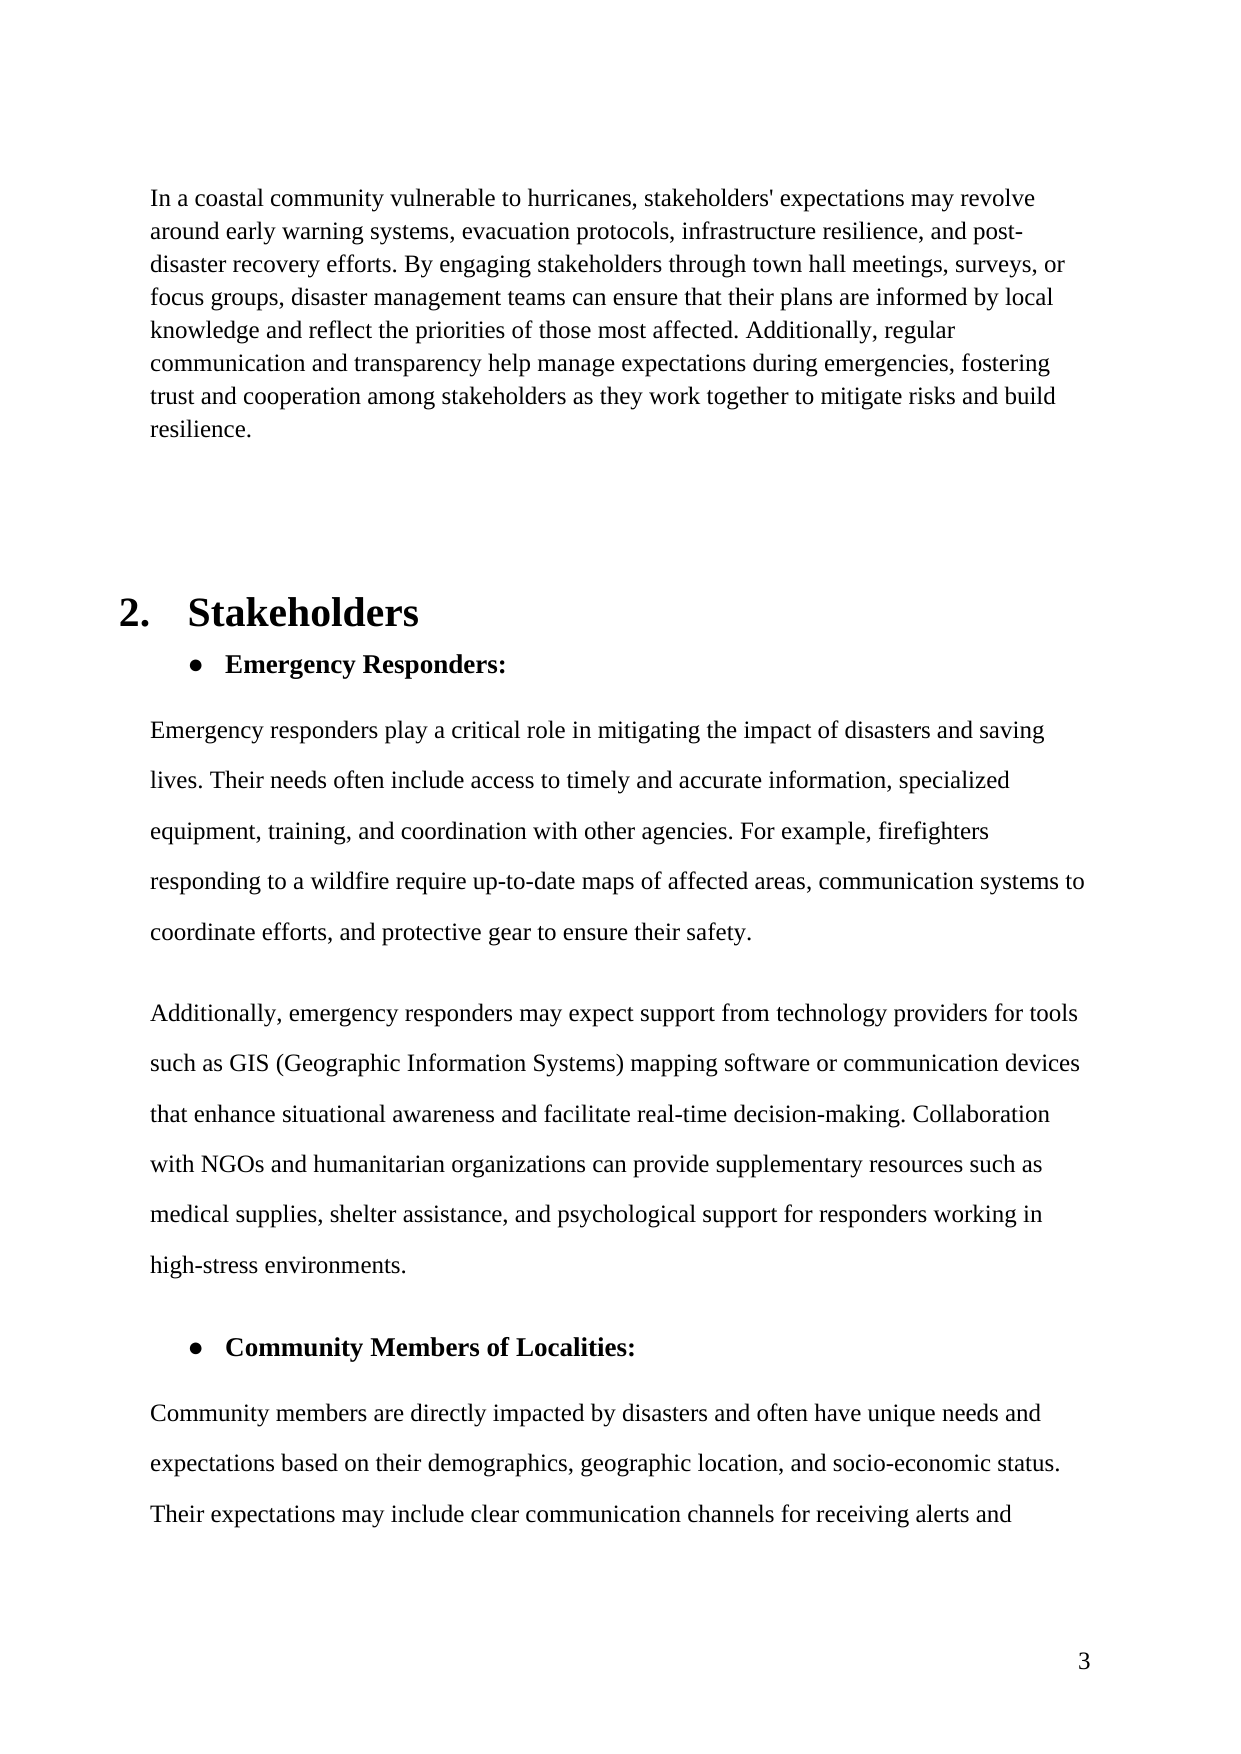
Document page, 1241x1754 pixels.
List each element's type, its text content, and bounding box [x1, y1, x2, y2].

text Additionally, emergency responders may expect support from technology providers for tools such as GIS (Geographic Information Systems) mapping software or communication devices that enhance situational awareness and facilitate real-time decision-making. Collaboration with NGOs and humanitarian organizations can provide supplementary resources such as medical supplies, shelter assistance, and psychological support for responders working in high-stress environments. [150, 998, 1090, 1278]
text In a coastal community vulnerable to hurricanes, stakeholders' expectations may revolve around early warning systems, evacuation protocols, infrastructure resilience, and post-disaster recovery efforts. By engaging stakeholders through town hall meetings, surveys, or focus groups, disaster management teams can ensure that their plans are informed by local knowledge and reflect the priorities of those most affected. Additionally, regular communication and transparency help manage expectations during emergencies, fostering trust and cooperation among stakeholders as they work together to mitigate risks and build resilience. [150, 183, 1090, 443]
subtitle Stakeholders [150, 588, 1090, 636]
text Emergency responders play a critical role in mitigating the impact of disasters and saving lives. Their needs often include access to timely and accurate information, specialized equipment, training, and coordination with other agencies. For example, firefighters responding to a wildfire require up-to-date maps of affected areas, communication systems to coordinate efforts, and protective gear to ensure their safety. [150, 715, 1090, 945]
list Community Members of Localities: [187, 1331, 1090, 1362]
list Emergency Responders: [187, 648, 1090, 679]
